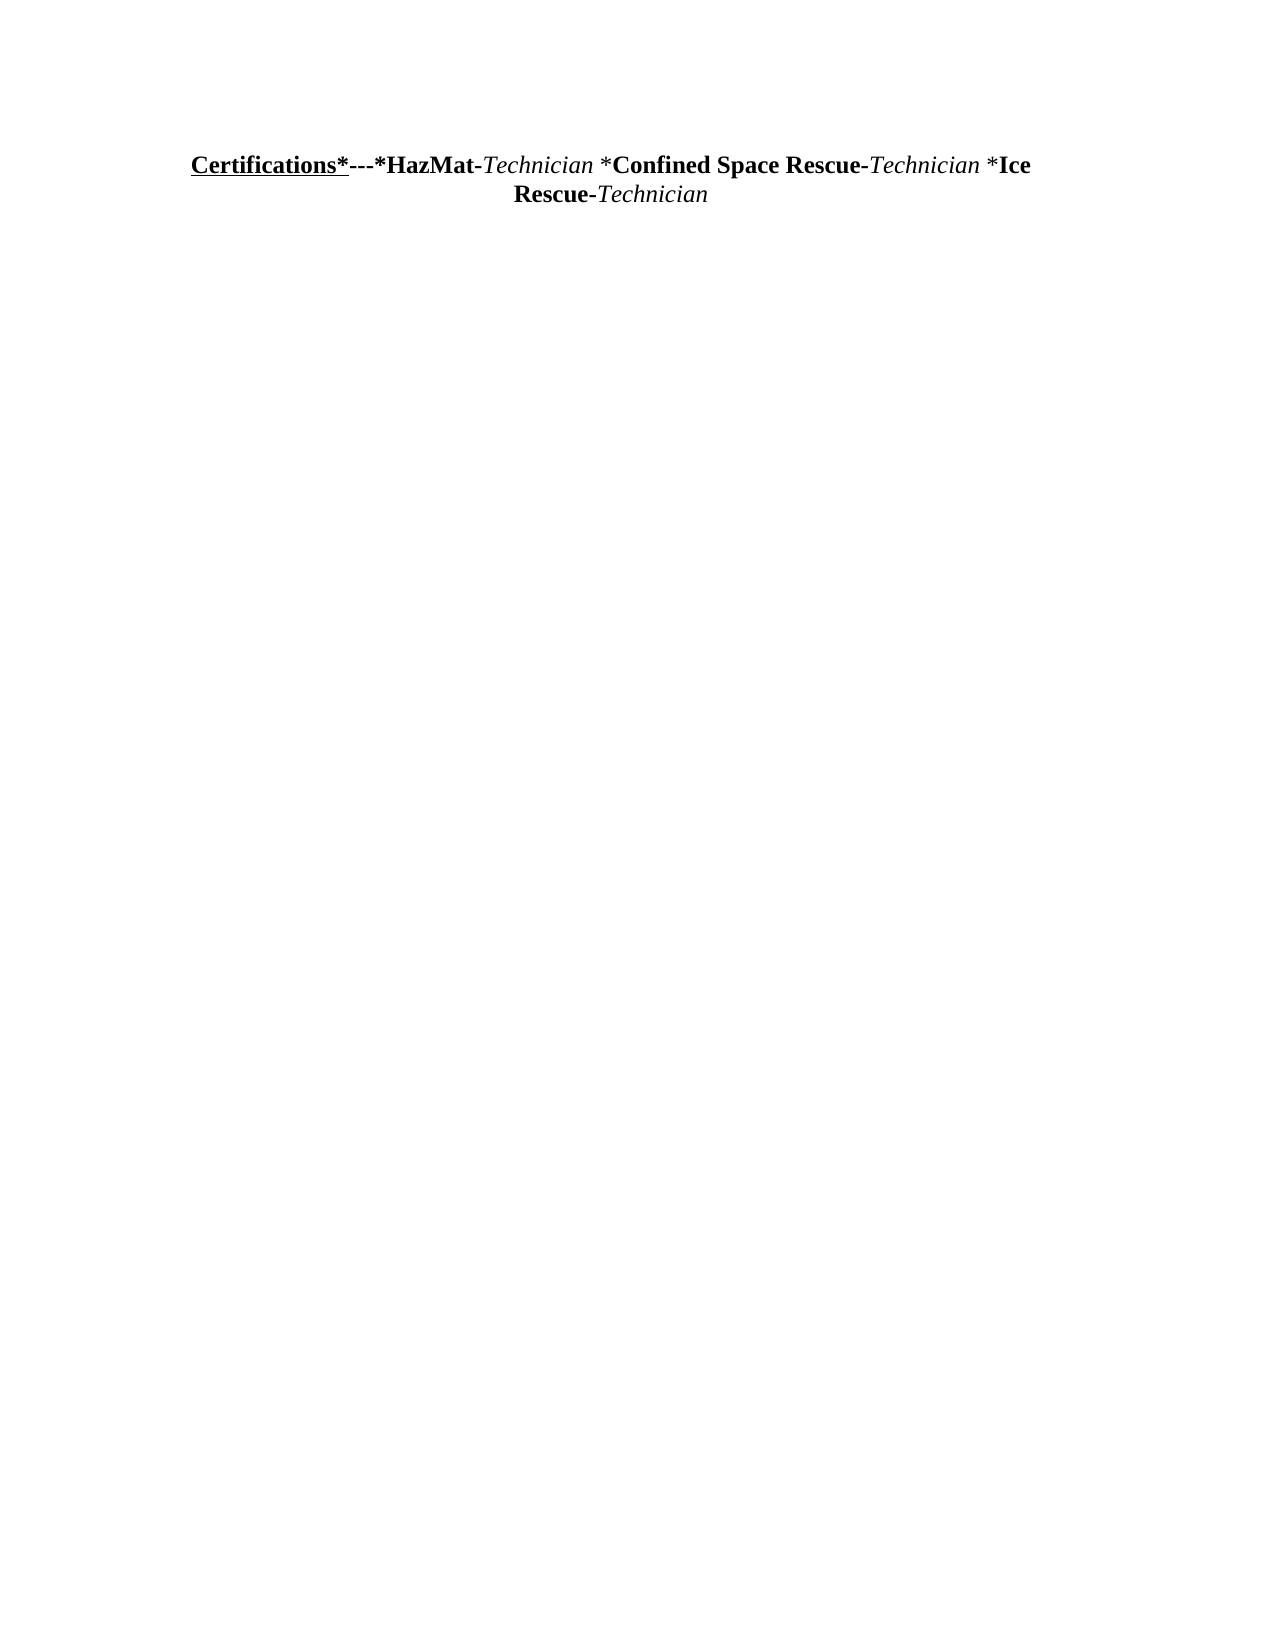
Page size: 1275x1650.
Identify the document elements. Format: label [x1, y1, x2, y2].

text [150, 150, 1071, 207]
